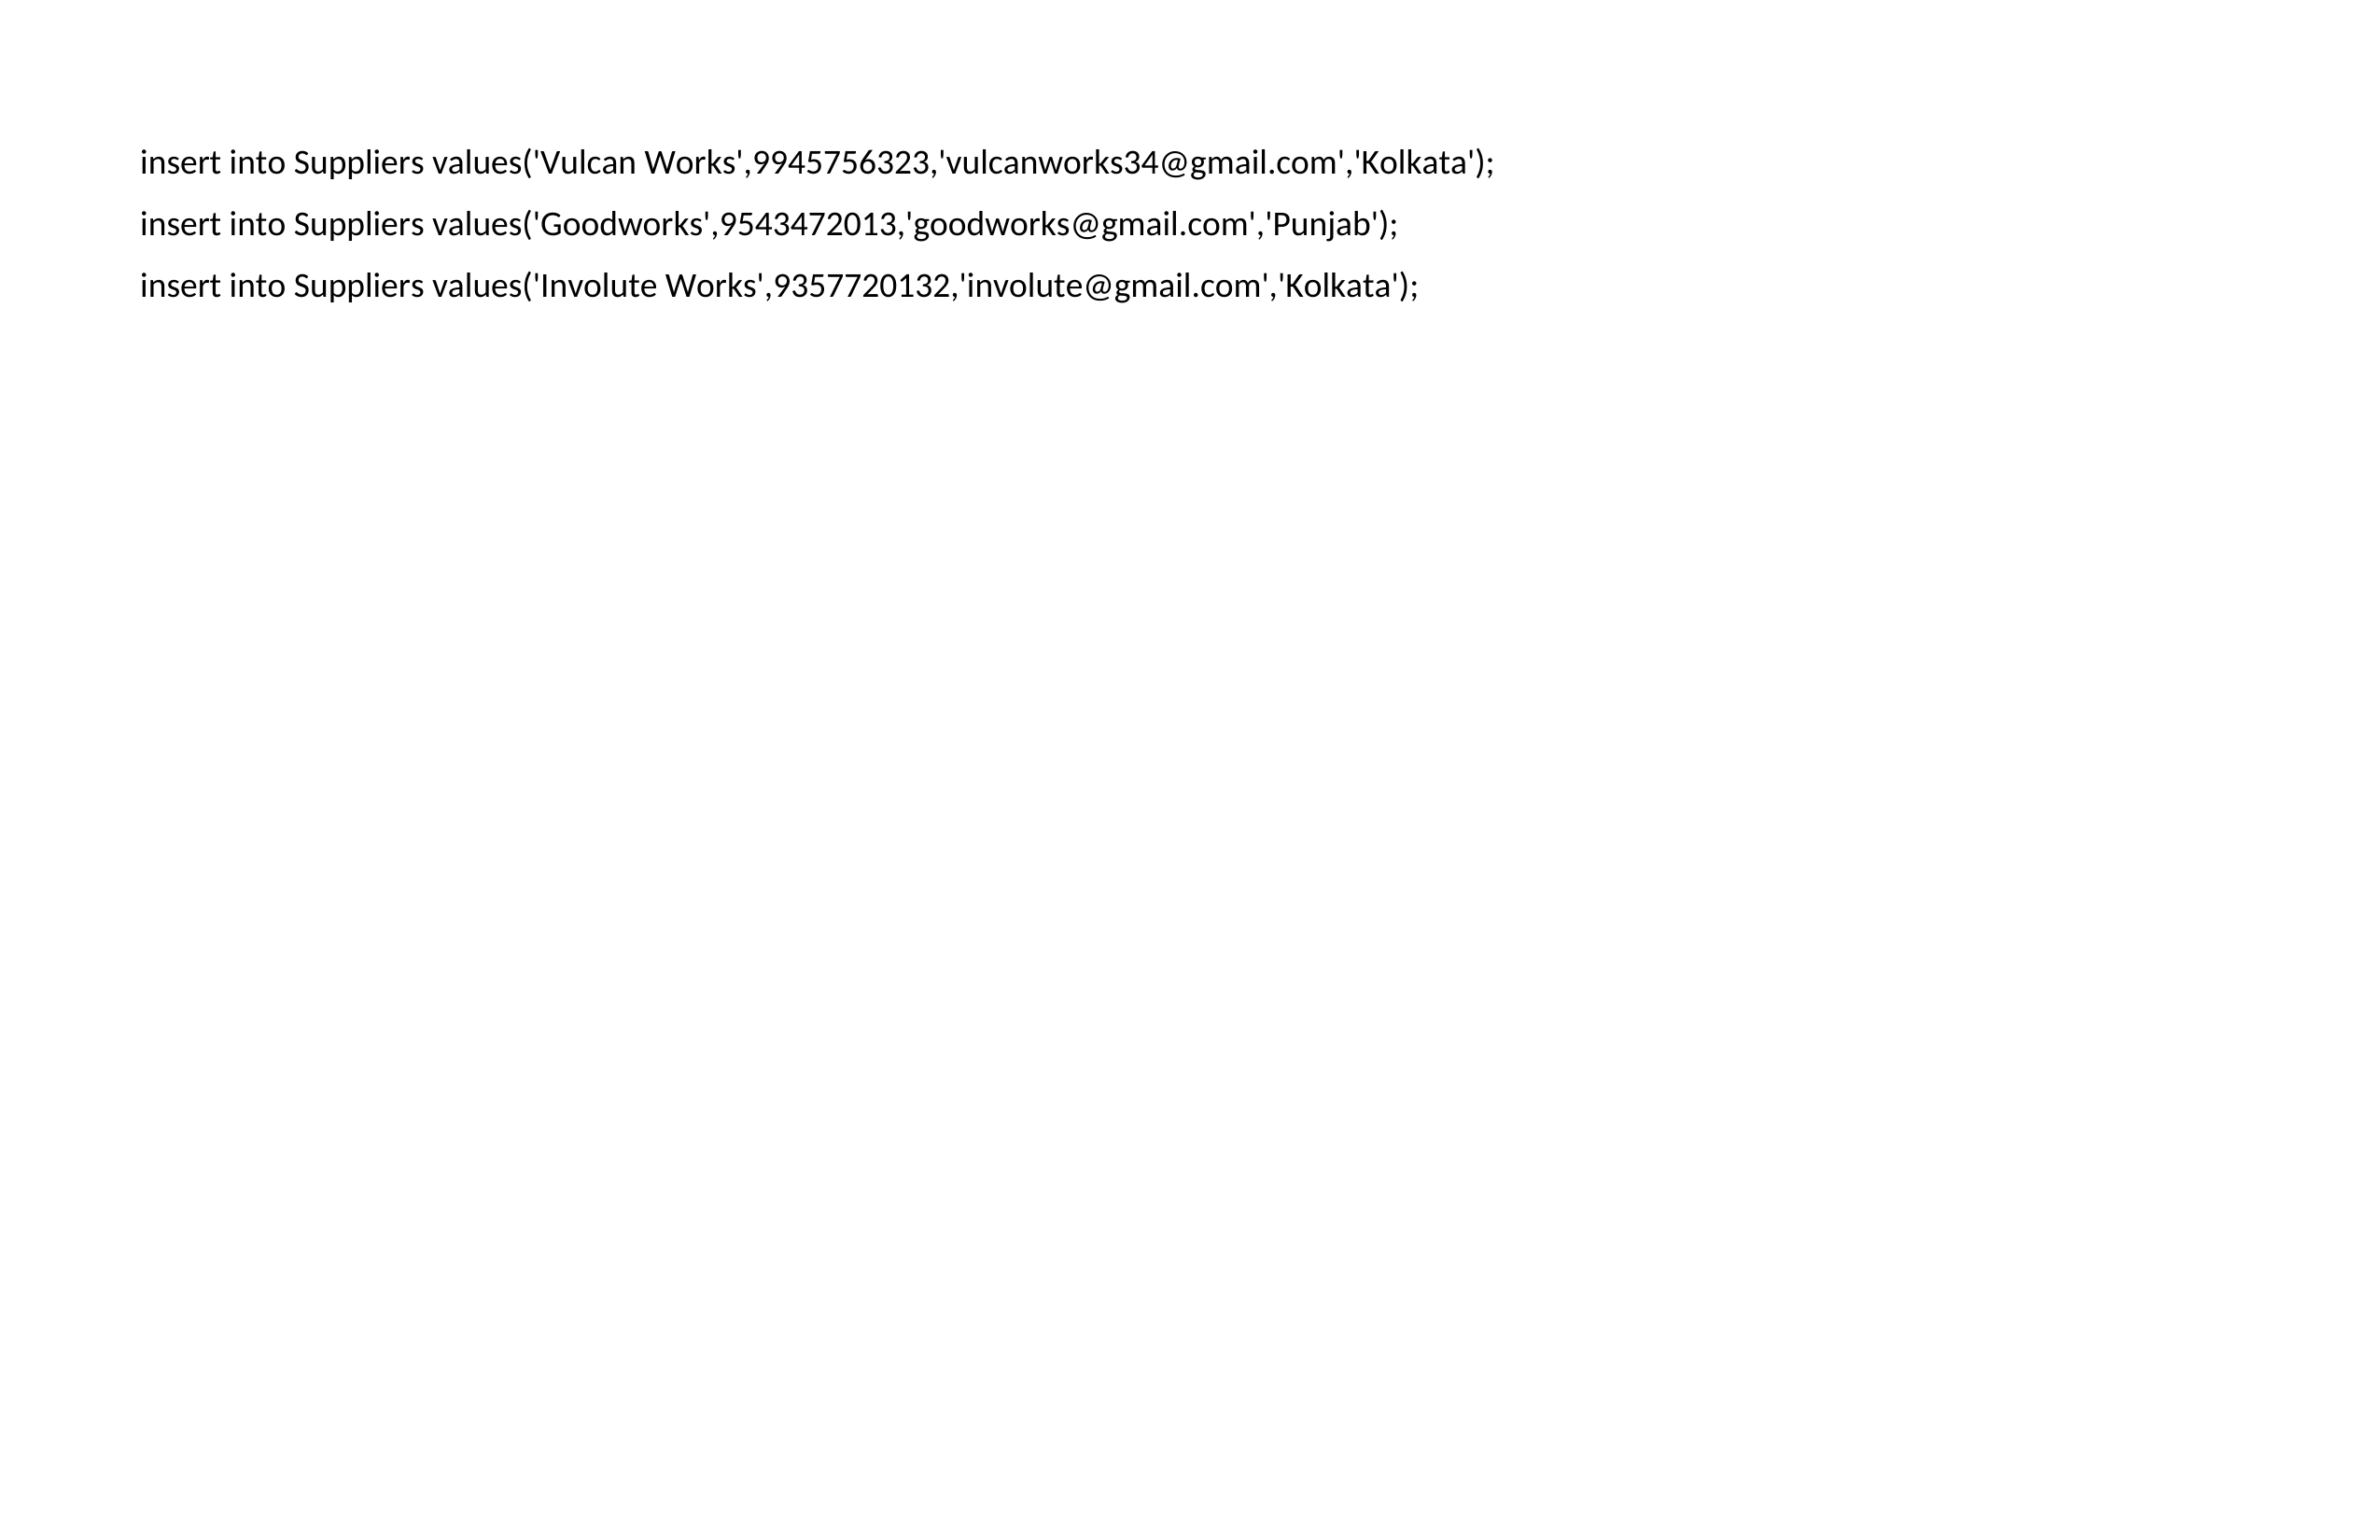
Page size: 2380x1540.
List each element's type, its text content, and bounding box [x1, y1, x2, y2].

text insert into Suppliers values('Involute Works',9357720132,'involute@gmail.com','Kolkata'); [140, 263, 2240, 306]
text insert into Suppliers values('Vulcan Works',9945756323,'vulcanworks34@gmail.com','Kolkata'); [140, 140, 2240, 183]
text insert into Suppliers values('Goodworks',9543472013,'goodworks@gmail.com','Punjab'); [140, 202, 2240, 245]
